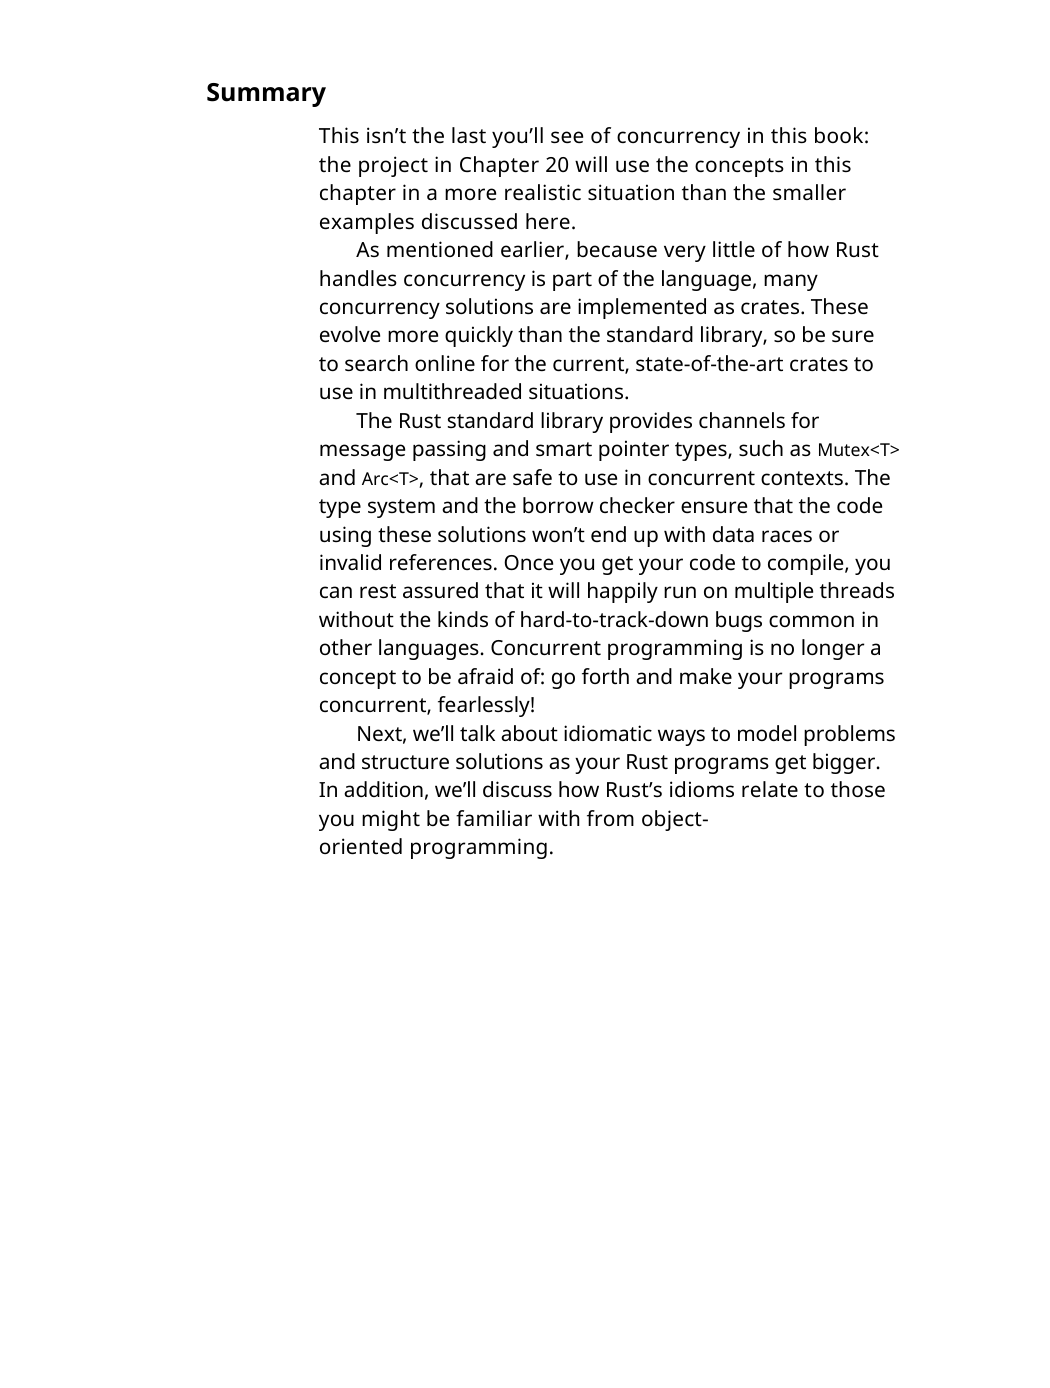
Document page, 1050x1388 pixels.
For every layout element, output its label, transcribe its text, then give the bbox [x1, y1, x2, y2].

text Summary [206, 75, 900, 109]
text As mentioned earlier, because very little of how Rust handles concurrency is part of the language, many concurrency solutions are implemented as crates. These evolve more quickly than the standard library, so be sure to search online for the current, state-of-the-art crates to use in multithreaded situations. [319, 235, 900, 406]
text This isn’t the last you’ll see of concurrency in this book: the project in Chapter 20 will use the concepts in this chapter in a more realistic situation than the smaller examples discussed here. [319, 122, 900, 235]
text Next, we’ll talk about idiomatic ways to model problems and structure solutions as your Rust programs get bigger. In addition, we’ll discuss how Rust’s idioms relate to those you might be familiar with from object- oriented programming. [319, 719, 900, 861]
text The Rust standard library provides channels for message passing and smart pointer types, such as Mutex<T> and Arc<T>, that are safe to use in concurrent contexts. The type system and the borrow checker ensure that the code using these solutions won’t end up with data races or invalid references. Once you get your code to compile, you can rest assured that it will happily run on multiple threads without the kinds of hard-to-track-down bugs common in other languages. Concurrent programming is no longer a concept to be afraid of: go forth and make your programs concurrent, fearlessly! [319, 406, 900, 719]
